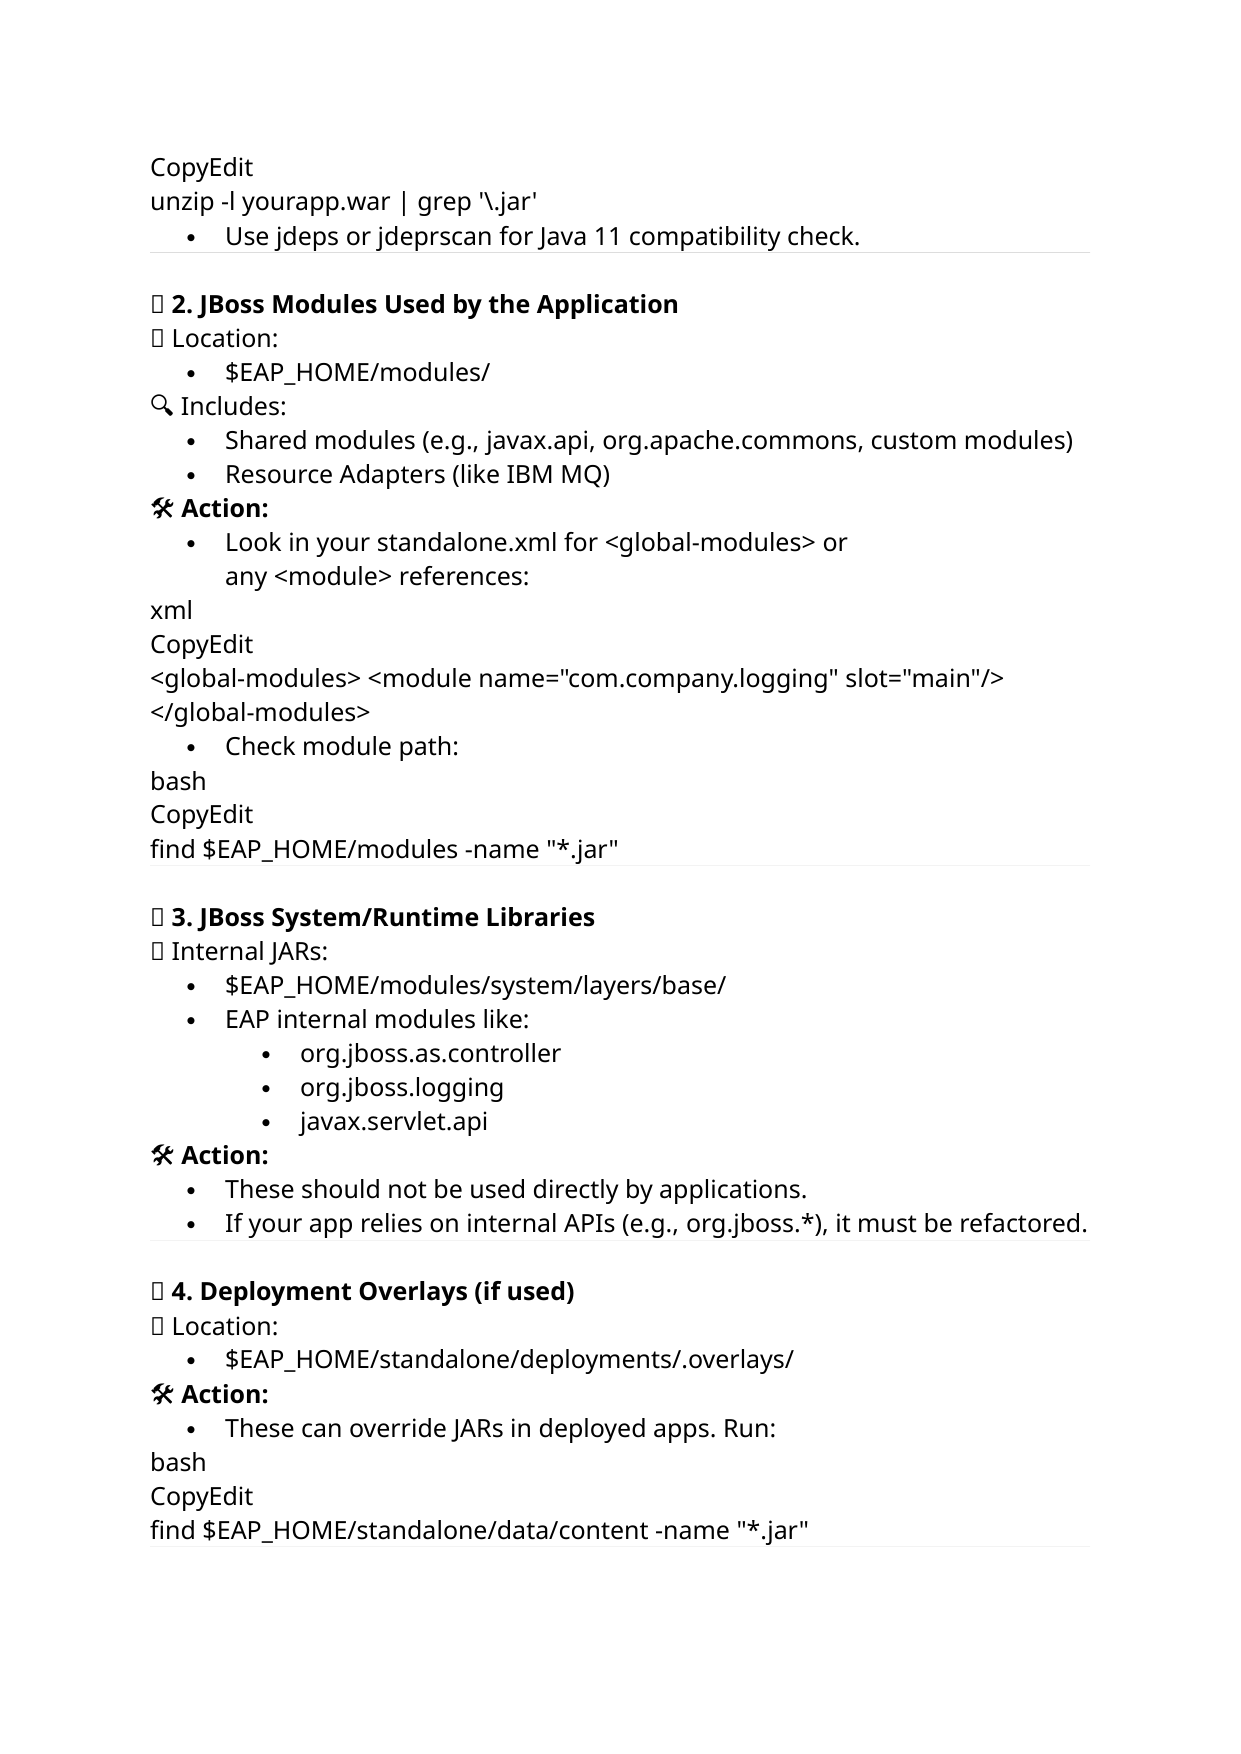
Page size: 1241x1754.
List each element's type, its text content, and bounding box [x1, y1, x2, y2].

list EAP internal modules like: [187, 1002, 1090, 1036]
list Resource Adapters (like IBM MQ) [187, 457, 1090, 491]
list Use jdeps or jdeprscan for Java 11 compatibility check. [187, 218, 1090, 252]
list org.jboss.as.controller [262, 1036, 1090, 1070]
list javax.servlet.api [262, 1104, 1090, 1138]
list $EAP_HOME/modules/ [187, 354, 1090, 388]
text ✅ 4. Deployment Overlays (if used) [150, 1274, 1090, 1308]
text CopyEdit [150, 797, 1090, 831]
list $EAP_HOME/standalone/deployments/.overlays/ [187, 1342, 1090, 1376]
text 🔍 Includes: [150, 388, 1090, 422]
list Look in your standalone.xml for <global-modules> or any <module> references: [187, 525, 1090, 593]
text CopyEdit [150, 627, 1090, 661]
list org.jboss.logging [262, 1070, 1090, 1104]
list Check module path: [187, 729, 1090, 763]
text <global-modules> <module name="com.company.logging" slot="main"/> </global-modules> [150, 661, 1090, 729]
text 🛠️ Action: [150, 491, 1090, 525]
text 🛠️ Action: [150, 1376, 1090, 1410]
text 📂 Location: [150, 320, 1090, 354]
text bash [150, 1444, 1090, 1478]
text bash [150, 763, 1090, 797]
text find $EAP_HOME/modules -name "*.jar" [150, 831, 1090, 865]
text 📂 Location: [150, 1308, 1090, 1342]
text CopyEdit [150, 150, 1090, 184]
list If your app relies on internal APIs (e.g., org.jboss.*), it must be refactored. [187, 1206, 1090, 1240]
text 🛠️ Action: [150, 1138, 1090, 1172]
text ✅ 3. JBoss System/Runtime Libraries [150, 899, 1090, 933]
list These can override JARs in deployed apps. Run: [187, 1410, 1090, 1444]
text unzip -l yourapp.war | grep '\.jar' [150, 184, 1090, 218]
text CopyEdit [150, 1478, 1090, 1512]
text find $EAP_HOME/standalone/data/content -name "*.jar" [150, 1512, 1090, 1546]
text ✅ 2. JBoss Modules Used by the Application [150, 286, 1090, 320]
list Shared modules (e.g., javax.api, org.apache.commons, custom modules) [187, 422, 1090, 457]
text xml [150, 593, 1090, 627]
text 📂 Internal JARs: [150, 933, 1090, 967]
list $EAP_HOME/modules/system/layers/base/ [187, 967, 1090, 1002]
list These should not be used directly by applications. [187, 1172, 1090, 1206]
